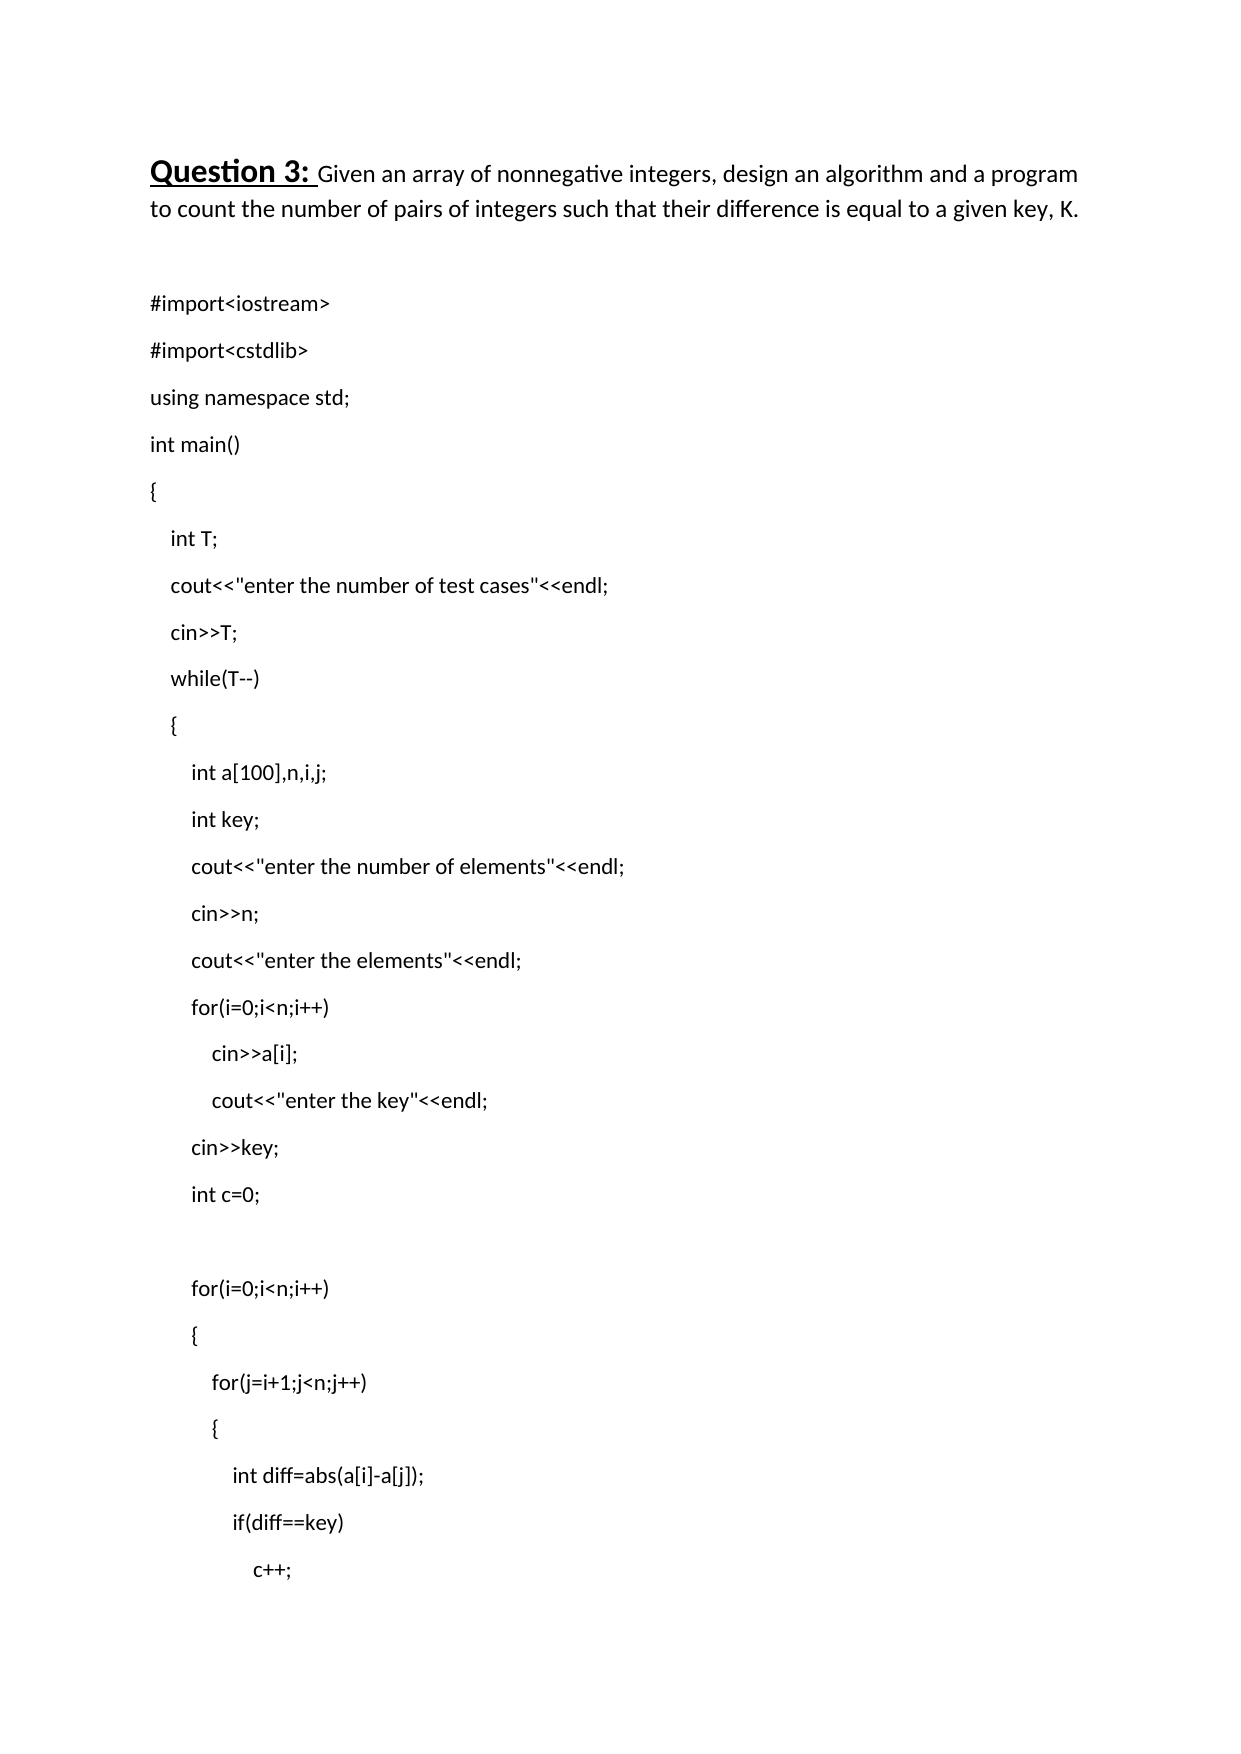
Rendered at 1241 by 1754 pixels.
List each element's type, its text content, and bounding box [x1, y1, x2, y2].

text cin>>key; [150, 1133, 1090, 1161]
text for(i=0;i<n;i++) [150, 993, 1090, 1021]
text { [150, 711, 1090, 739]
text int main() [150, 430, 1090, 458]
text int c=0; [150, 1180, 1090, 1208]
text { [150, 1414, 1090, 1443]
text #import<iostream> [150, 289, 1090, 318]
text cin>>n; [150, 899, 1090, 927]
text c++; [150, 1555, 1090, 1583]
text cout<<"enter the elements"<<endl; [150, 946, 1090, 974]
text for(i=0;i<n;i++) [150, 1274, 1090, 1302]
text #import<cstdlib> [150, 336, 1090, 364]
text { [150, 1321, 1090, 1349]
text int a[100],n,i,j; [150, 758, 1090, 786]
text for(j=i+1;j<n;j++) [150, 1368, 1090, 1396]
text int diff=abs(a[i]-a[j]); [150, 1461, 1090, 1489]
text cin>>T; [150, 618, 1090, 646]
text using namespace std; [150, 383, 1090, 411]
text cout<<"enter the number of elements"<<endl; [150, 852, 1090, 880]
text cout<<"enter the number of test cases"<<endl; [150, 571, 1090, 599]
text { [150, 477, 1090, 505]
text cout<<"enter the key"<<endl; [150, 1086, 1090, 1114]
text Question 3: Given an array of nonnegative integers, design an algorithm and a program to count the number of pairs of integers such that their difference is equal to a given key, K. [150, 150, 1090, 224]
text cin>>a[i]; [150, 1039, 1090, 1068]
text int T; [150, 524, 1090, 552]
text int key; [150, 805, 1090, 833]
text if(diff==key) [150, 1508, 1090, 1536]
text while(T--) [150, 664, 1090, 693]
